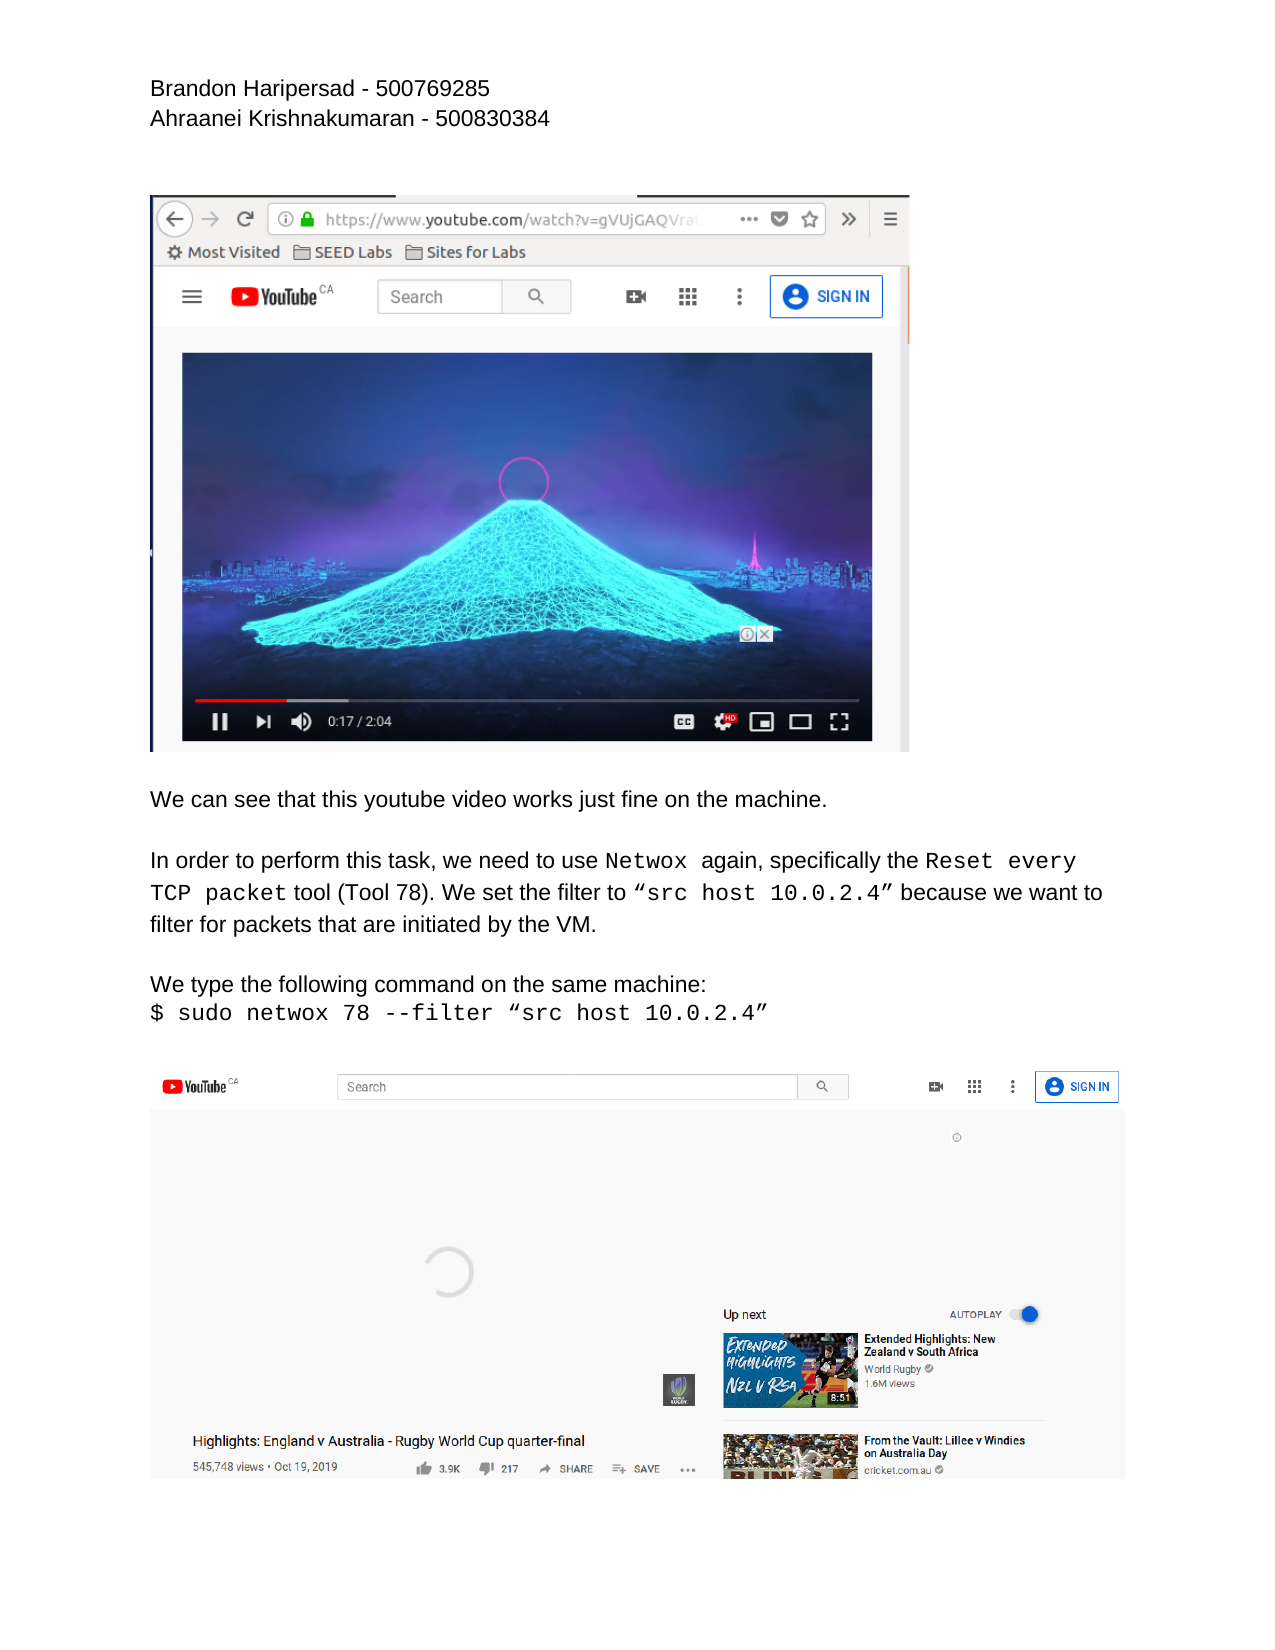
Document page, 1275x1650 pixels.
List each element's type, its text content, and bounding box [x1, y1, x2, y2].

text $ sudo netwox 78 --filter “src host 10.0.2.4” [150, 1002, 1125, 1027]
picture [150, 195, 910, 752]
text In order to perform this task, we need to use Netwox again, specifically the Reset every TCP packet tool (Tool 78). We set the filter to “src host 10.0.2.4” because we want to filter for packets that are initiated by the VM. [150, 847, 1125, 937]
text We type the following command on the same machine: [150, 971, 1125, 998]
picture [150, 1064, 1125, 1496]
text We can see that this youtube video works just fine on the machine. [150, 786, 1125, 812]
